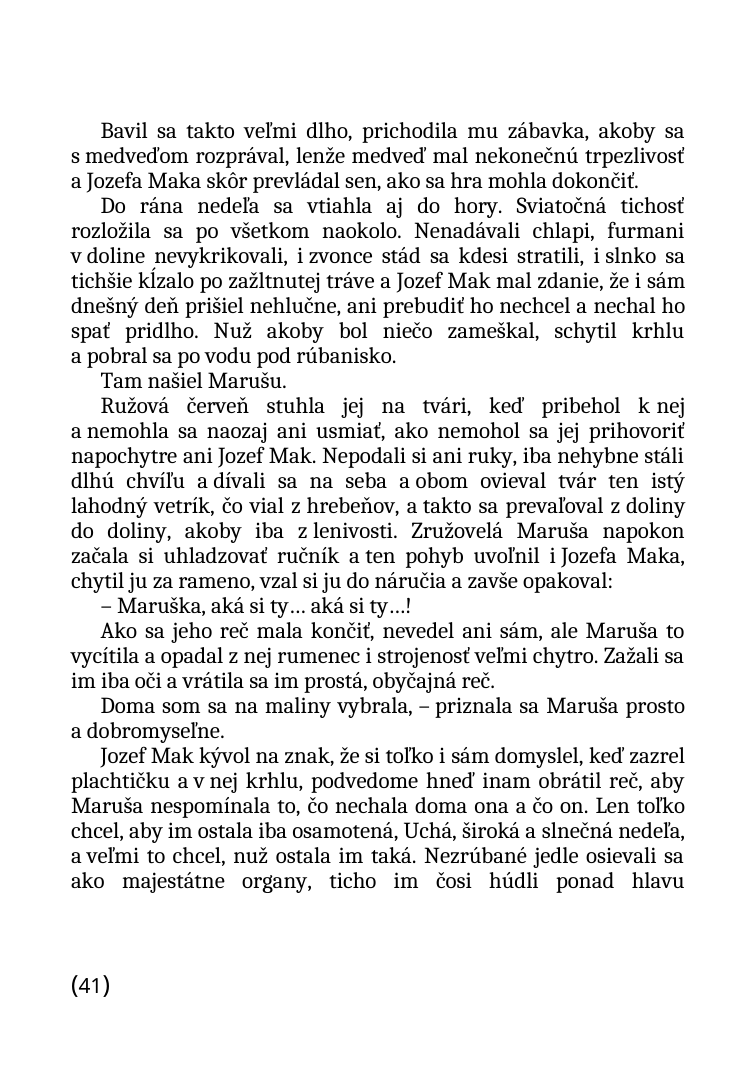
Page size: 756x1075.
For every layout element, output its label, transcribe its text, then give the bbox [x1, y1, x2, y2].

text – Maruška, aká si ty… aká si ty…! [71, 593, 685, 618]
text Bavil sa takto veľmi dlho, prichodila mu zábavka, akoby sa s medveďom rozprával, lenže medveď mal nekonečnú trpezlivosť a Jozefa Maka skôr prevládal sen, ako sa hra mohla dokončiť. [71, 118, 685, 193]
text Do rána nedeľa sa vtiahla aj do hory. Sviatočná tichosť rozložila sa po všetkom naokolo. Nenadávali chlapi, furmani v doline nevykrikovali, i zvonce stád sa kdesi stratili, i slnko sa tichšie kĺzalo po zažltnutej tráve a Jozef Mak mal zdanie, že i sám dnešný deň prišiel nehlučne, ani prebudiť ho nechcel a nechal ho spať pridlho. Nuž akoby bol niečo zameškal, schytil krhlu a pobral sa po vodu pod rúbanisko. [71, 193, 685, 368]
text Tam našiel Marušu. [71, 368, 685, 393]
text Doma som sa na maliny vybrala, – priznala sa Maruša prosto a dobromyseľne. [71, 693, 685, 743]
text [71, 743, 685, 893]
text Ružová červeň stuhla jej na tvári, keď pribehol k nej a nemohla sa naozaj ani usmiať, ako nemohol sa jej prihovoriť napochytre ani Jozef Mak. Nepodali si ani ruky, iba nehybne stáli dlhú chvíľu a dívali sa na seba a obom ovieval tvár ten istý lahodný vetrík, čo vial z hrebeňov, a takto sa prevaľoval z doliny do doliny, akoby iba z lenivosti. Zružovelá Maruša napokon začala si uhladzovať ručník a ten pohyb uvoľnil i Jozefa Maka, chytil ju za rameno, vzal si ju do náručia a zavše opakoval: [71, 393, 685, 593]
text Ako sa jeho reč mala končiť, nevedel ani sám, ale Maruša to vycítila a opadal z nej rumenec i strojenosť veľmi chytro. Zažali sa im iba oči a vrátila sa im prostá, obyčajná reč. [71, 618, 685, 693]
